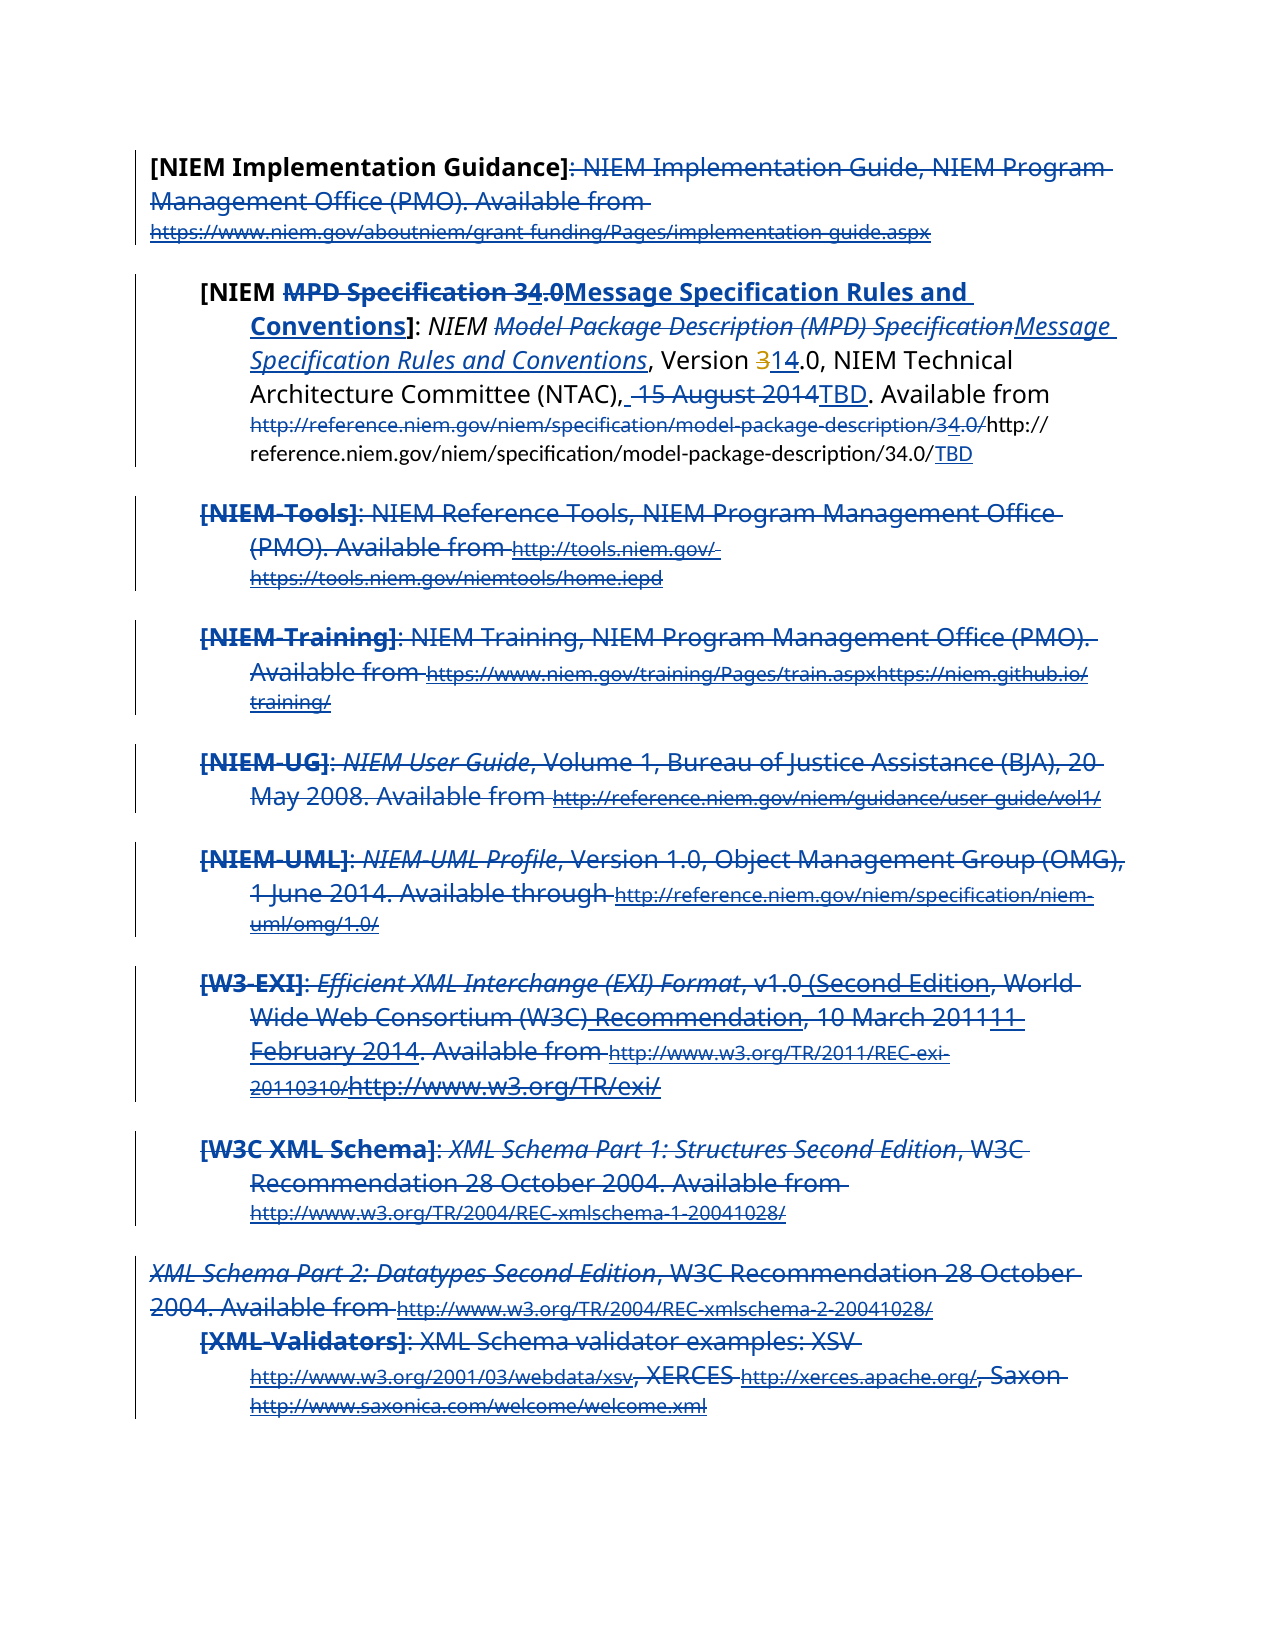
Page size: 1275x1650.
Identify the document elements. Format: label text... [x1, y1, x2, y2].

text [NIEM ]: NIEM , Version .0, NIEM Technical Architecture Committee (NTAC),. Available from [200, 274, 1125, 467]
